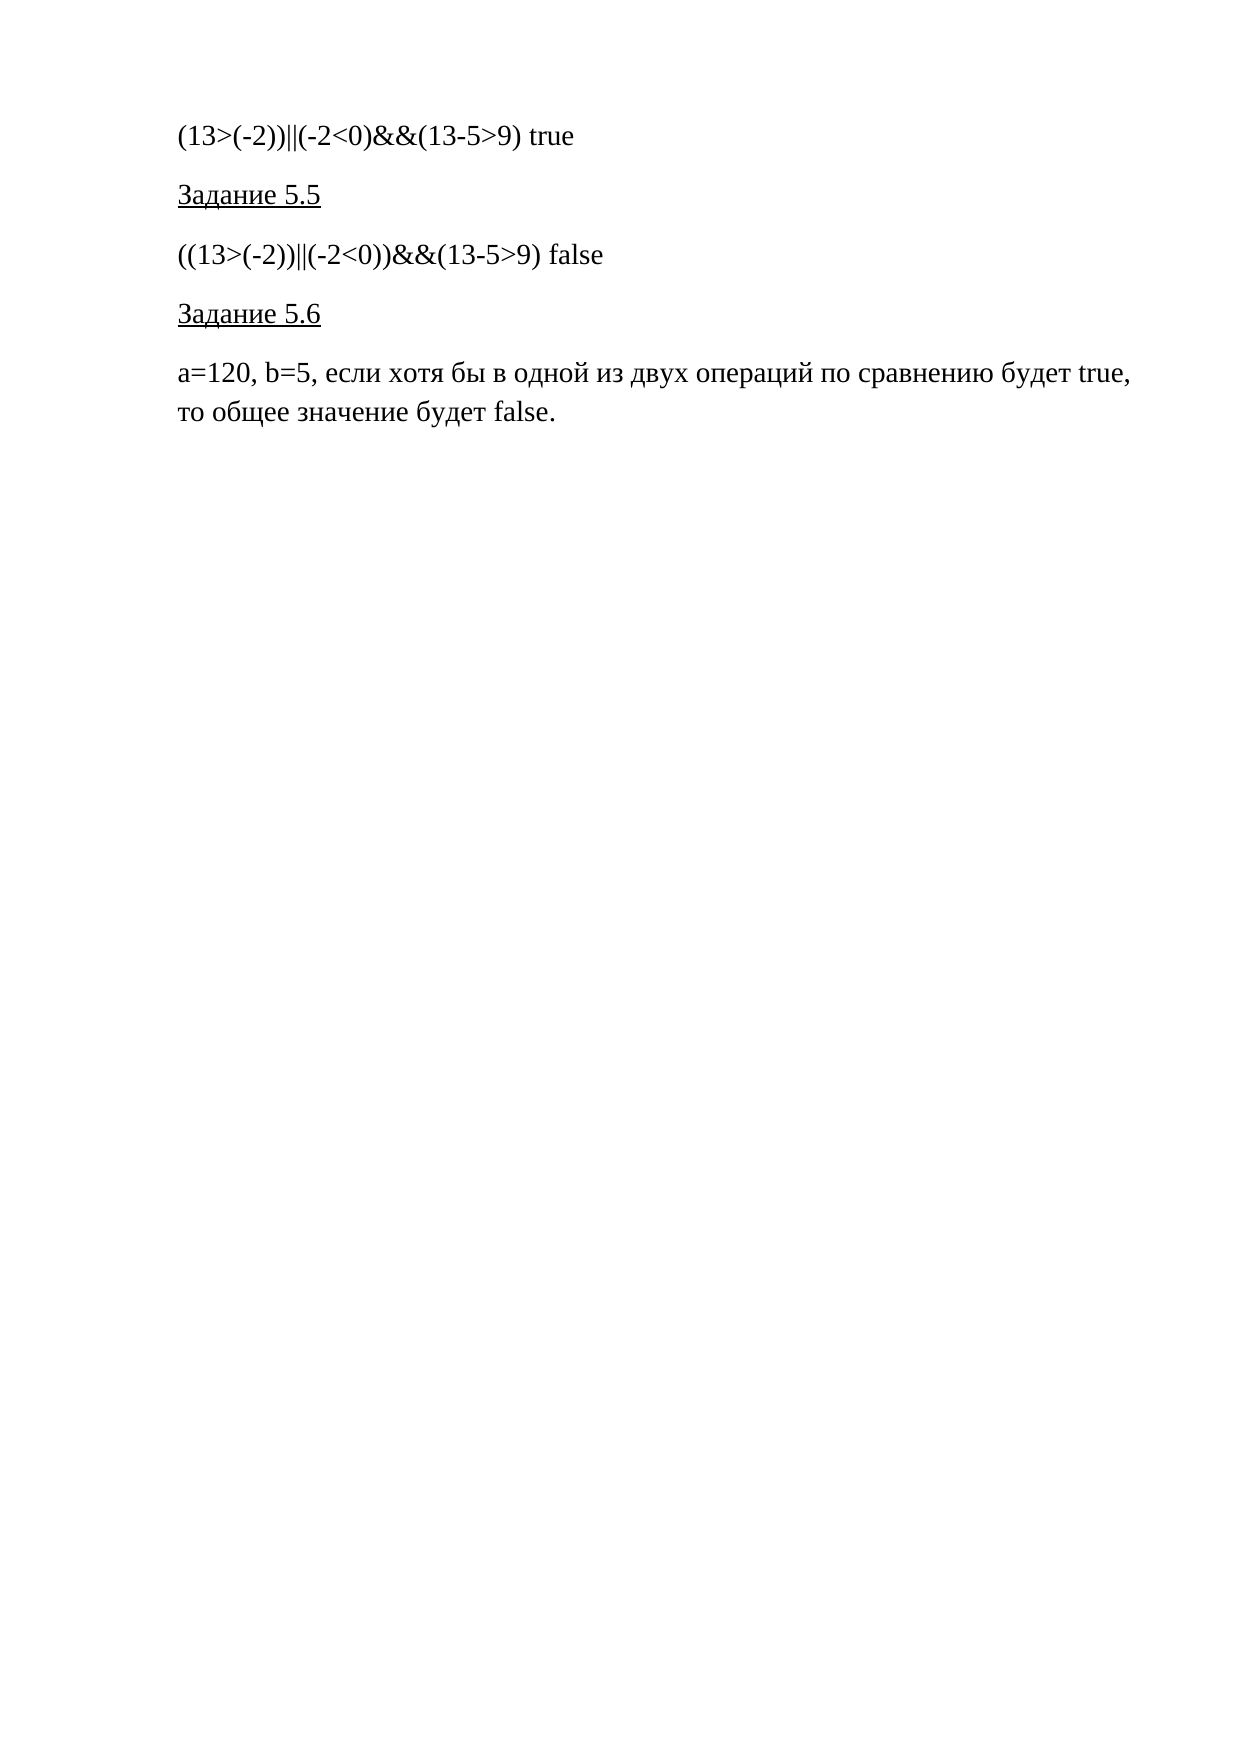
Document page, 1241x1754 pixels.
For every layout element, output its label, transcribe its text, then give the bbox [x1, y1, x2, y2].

text Задание 5.6 [177, 296, 1152, 330]
text ((13>(-2))||(-2<0))&&(13-5>9) false [177, 237, 1152, 270]
text a=120, b=5, если хотя бы в одной из двух операций по сравнению будет true, то общее значение будет false. [177, 356, 1152, 428]
text (13>(-2))||(-2<0)&&(13-5>9) true [177, 118, 1152, 152]
text Задание 5.5 [177, 177, 1152, 211]
